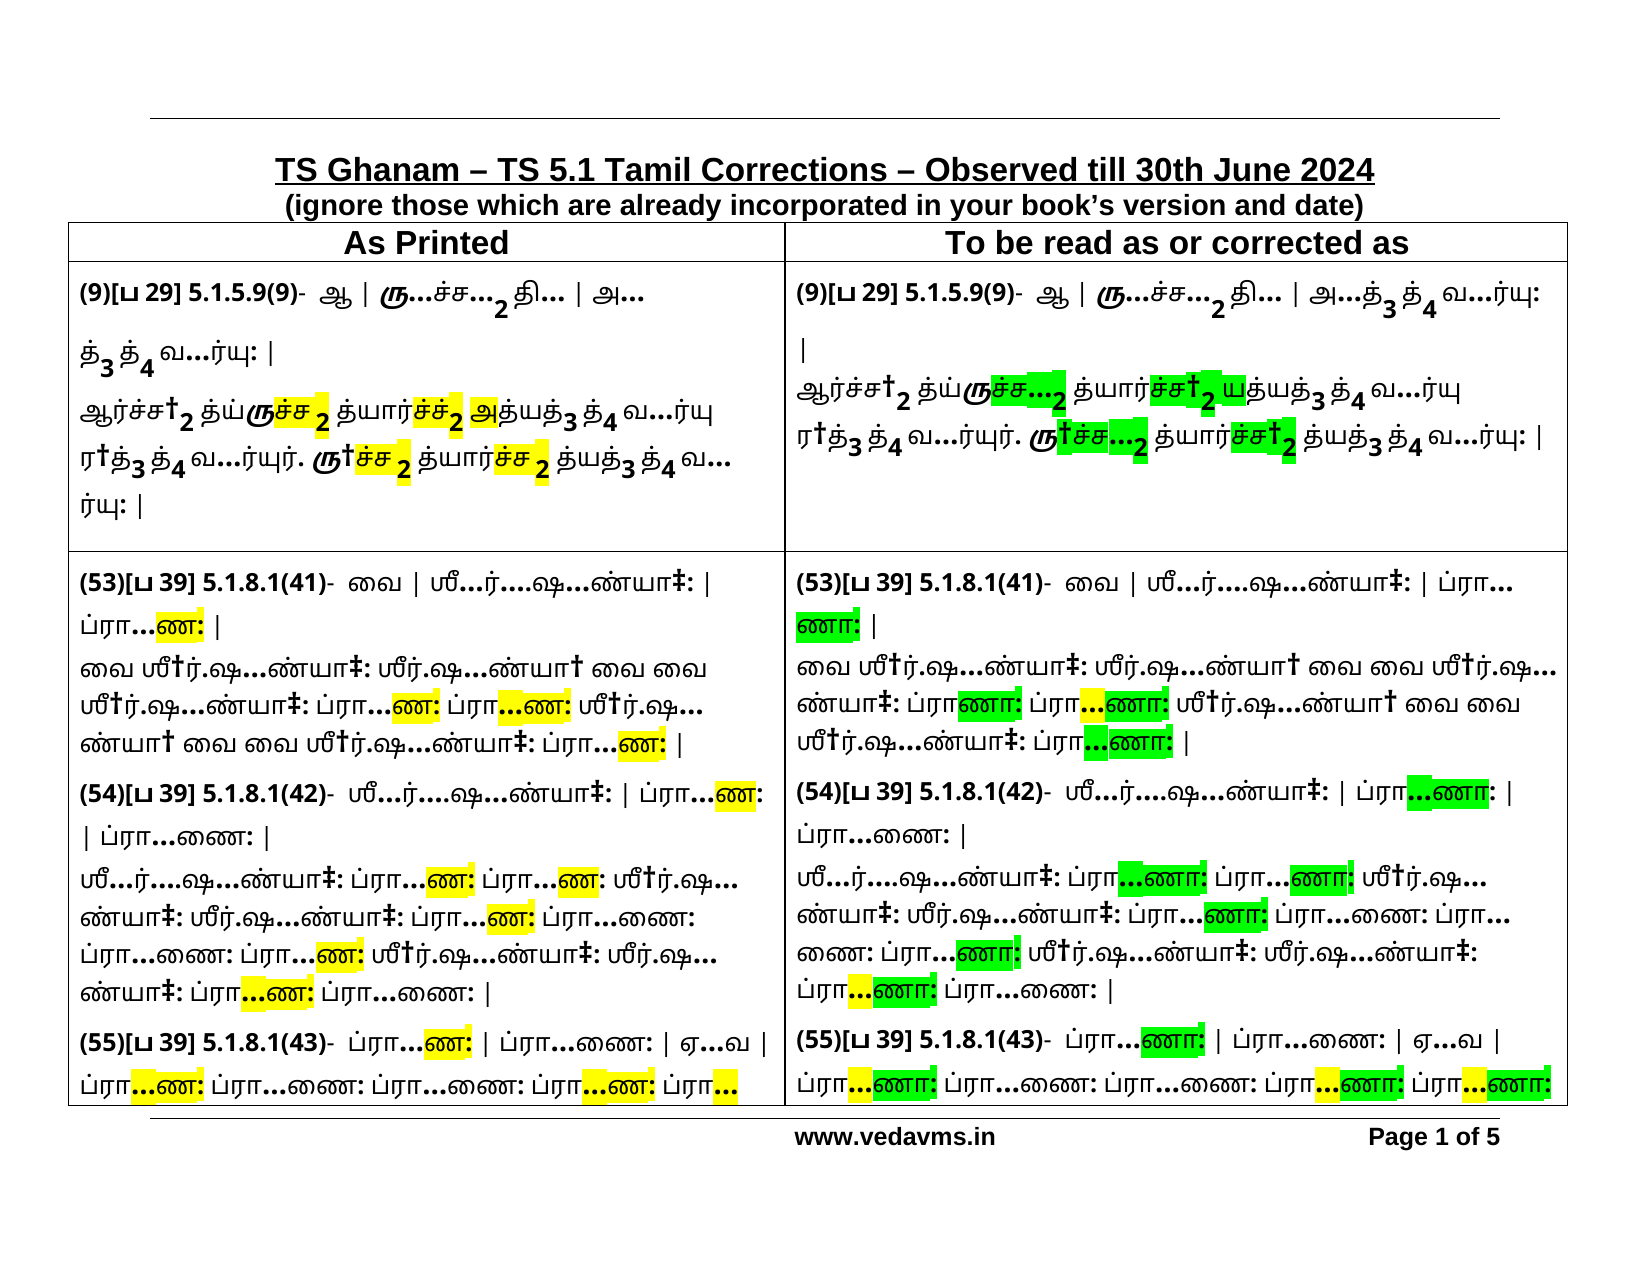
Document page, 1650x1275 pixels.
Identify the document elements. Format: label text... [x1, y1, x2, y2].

text TS Ghanam – TS 5.1 Tamil Corrections – Observed till 30th June 2024 [150, 150, 1500, 188]
text (ignore those which are already incorporated in your book’s version and date) [150, 188, 1500, 222]
table_header As Printed [69, 223, 784, 261]
table_cell (9)[ப29] 5.1.5.9(9)- ஆ | ரு…ச்ச…2தி… | அ…த்3த்4வ…ர்யு: | ஆர்ச்ச†2 த்ய்ருச்ச2 த்யார்ச்ச்2 அத்யத்3த்4வ…ர்யு ர†த்3த்4வ…ர்யுர். ரு†ச்ச2 த்யார்ச்ச2 த்யத்3த்4வ…ர்யு: | [69, 262, 784, 551]
table_header To be read as or corrected as [786, 223, 1567, 261]
table_cell (9)[ப29] 5.1.5.9(9)- ஆ | ரு…ச்ச…2தி… | அ…த்3த்4வ…ர்யு: | ஆர்ச்ச†2 த்ய்ருச்ச…2 த்யார்ச்ச†2 யத்யத்3த்4வ…ர்யு ர†த்3த்4வ…ர்யுர். ரு†ச்ச…2 த்யார்ச்ச†2 த்யத்3த்4வ…ர்யு: | [786, 262, 1567, 551]
